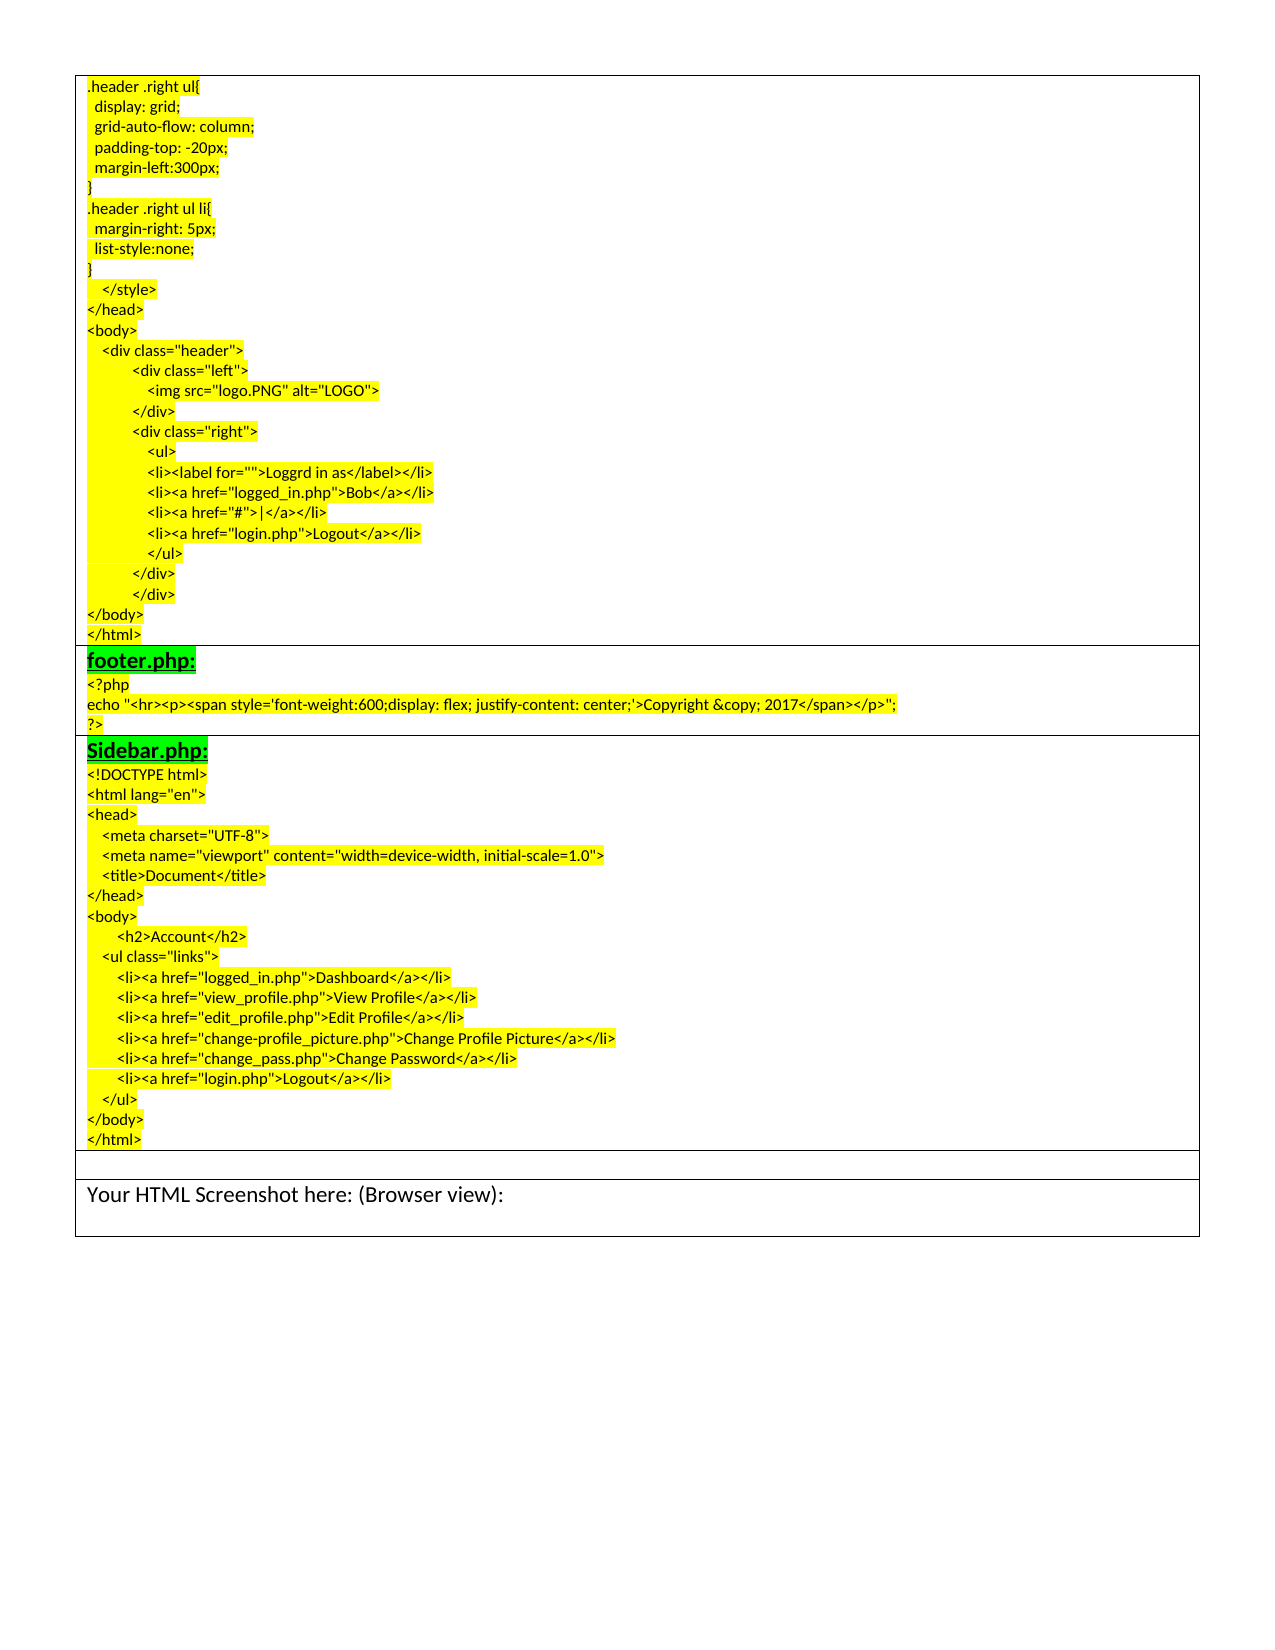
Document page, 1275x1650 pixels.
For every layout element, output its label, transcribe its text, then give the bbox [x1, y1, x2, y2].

table_cell footer.php: <?php echo "<hr><p><span style='font-weight:600;display: flex; justify-content: center;'>Copyright &copy; 2017</span></p>"; ?> [76, 646, 1199, 735]
table_cell Sidebar.php: <!DOCTYPE html> <html lang="en"> <head> <meta charset="UTF-8"> <meta name="viewport" content="width=device-width, initial-scale=1.0"> <title>Document</title> </head> <body> <h2>Account</h2> <ul class="links"> <li><a href="logged_in.php">Dashboard</a></li> <li><a href="view_profile.php">View Profile</a></li> <li><a href="edit_profile.php">Edit Profile</a></li> <li><a href="change-profile_picture.php">Change Profile Picture</a></li> <li><a href="change_pass.php">Change Password</a></li> <li><a href="login.php">Logout</a></li> </ul> </body> </html> [76, 736, 1199, 1150]
table_cell [76, 1151, 1199, 1179]
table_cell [76, 1180, 1199, 1236]
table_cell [76, 76, 1199, 645]
